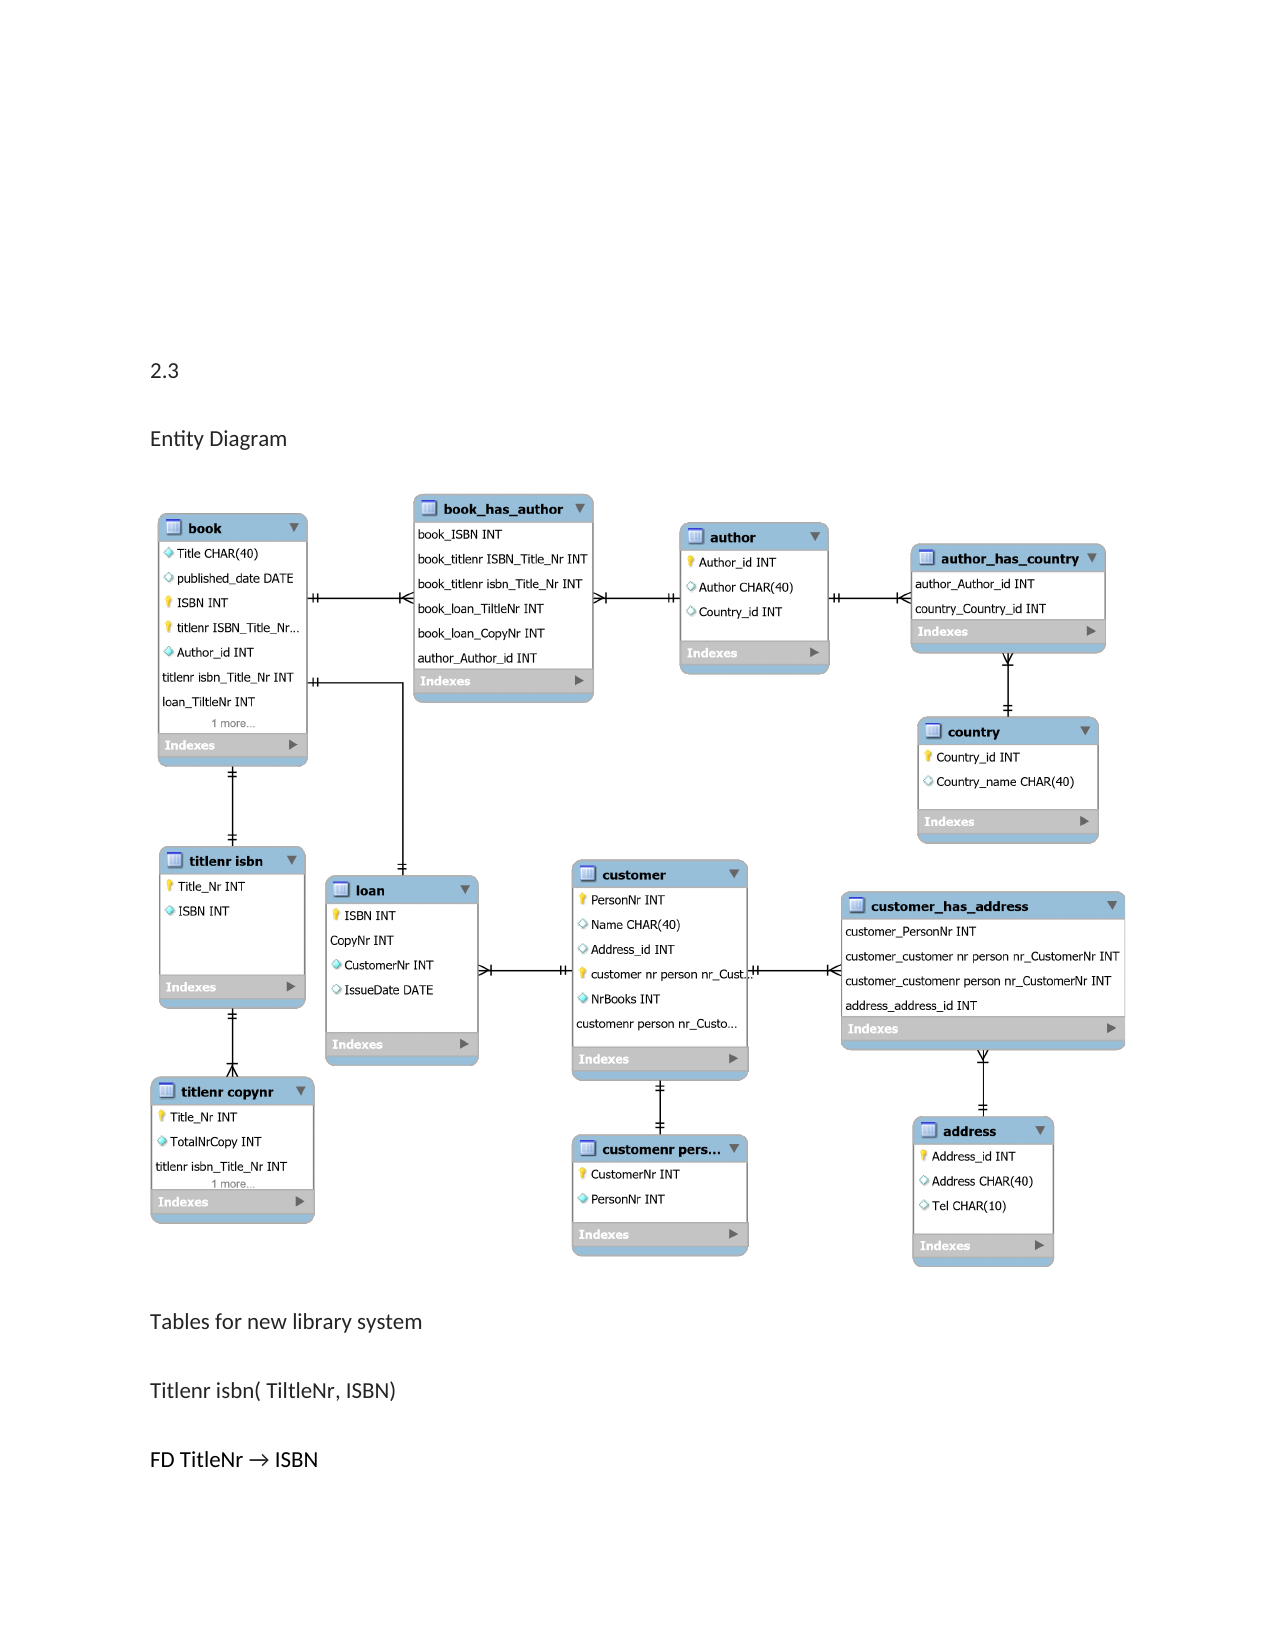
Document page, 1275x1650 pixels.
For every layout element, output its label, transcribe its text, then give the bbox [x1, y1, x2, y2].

text FD TitleNr → ISBN [150, 1445, 249, 1473]
text FD TitleNr → ISBN [274, 1445, 1125, 1473]
picture [150, 493, 1125, 1267]
text Titlenr isbn( TiltleNr, ISBN) [150, 1376, 1125, 1404]
text Tables for new library system [150, 1307, 1125, 1336]
text Entity Diagram [150, 424, 1125, 453]
text 2.3 [150, 356, 1125, 384]
